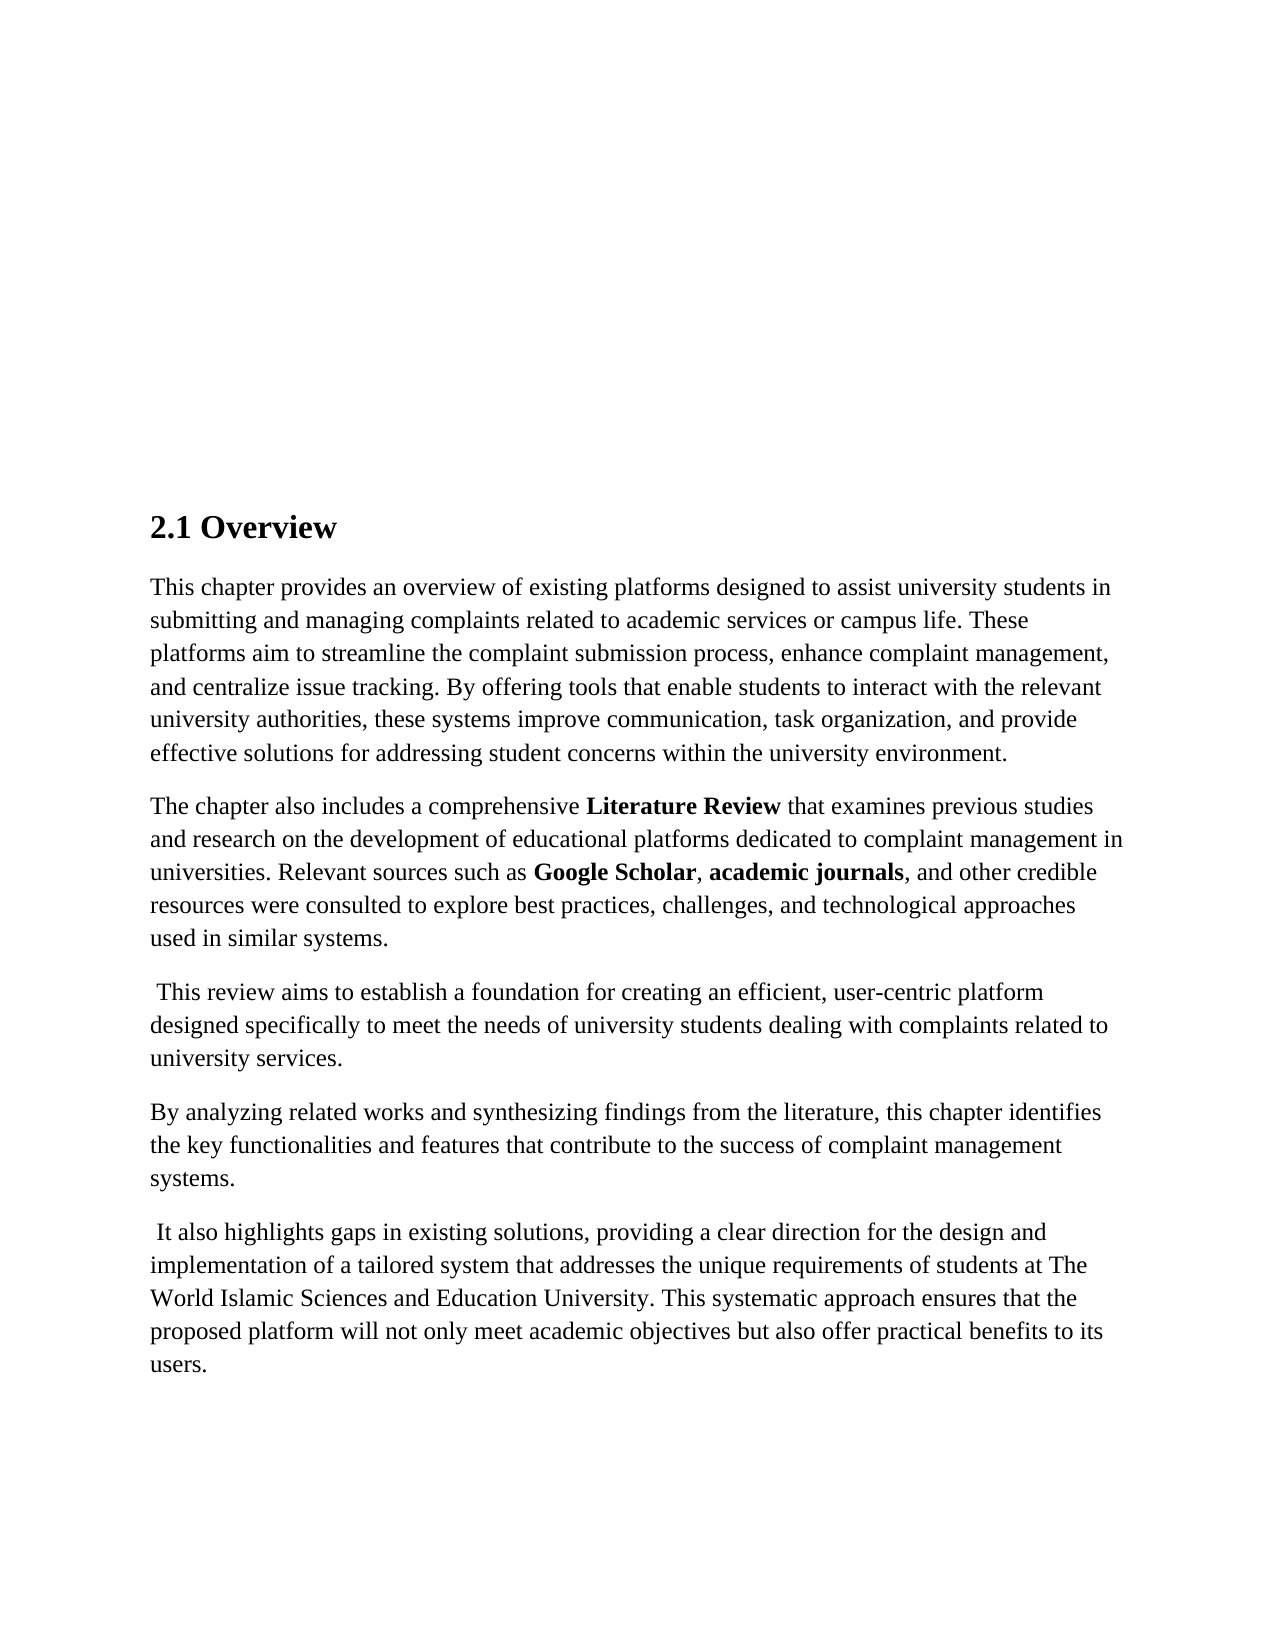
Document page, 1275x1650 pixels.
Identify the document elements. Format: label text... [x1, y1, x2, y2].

text This review aims to establish a foundation for creating an efficient, user-centric platform designed specifically to meet the needs of university students dealing with complaints related to university services. [150, 977, 1125, 1072]
text It also highlights gaps in existing solutions, providing a clear direction for the design and implementation of a tailored system that addresses the unique requirements of students at The World Islamic Sciences and Education University. This systematic approach ensures that the proposed platform will not only meet academic objectives but also offer practical benefits to its users. [150, 1217, 1125, 1378]
text 2.1 Overview [150, 508, 1125, 546]
text By analyzing related works and synthesizing findings from the literature, this chapter identifies the key functionalities and features that contribute to the success of complaint management systems. [150, 1097, 1125, 1192]
text This chapter provides an overview of existing platforms designed to assist university students in submitting and managing complaints related to academic services or campus life. These platforms aim to streamline the complaint submission process, enhance complaint management, and centralize issue tracking. By offering tools that enable students to interact with the relevant university authorities, these systems improve communication, task organization, and provide effective solutions for addressing student concerns within the university environment. [150, 572, 1125, 766]
text The chapter also includes a comprehensive Literature Review that examines previous studies and research on the development of educational platforms dedicated to complaint management in universities. Relevant sources such as Google Scholar, academic journals, and other credible resources were consulted to explore best practices, challenges, and technological approaches used in similar systems. [150, 791, 1125, 952]
